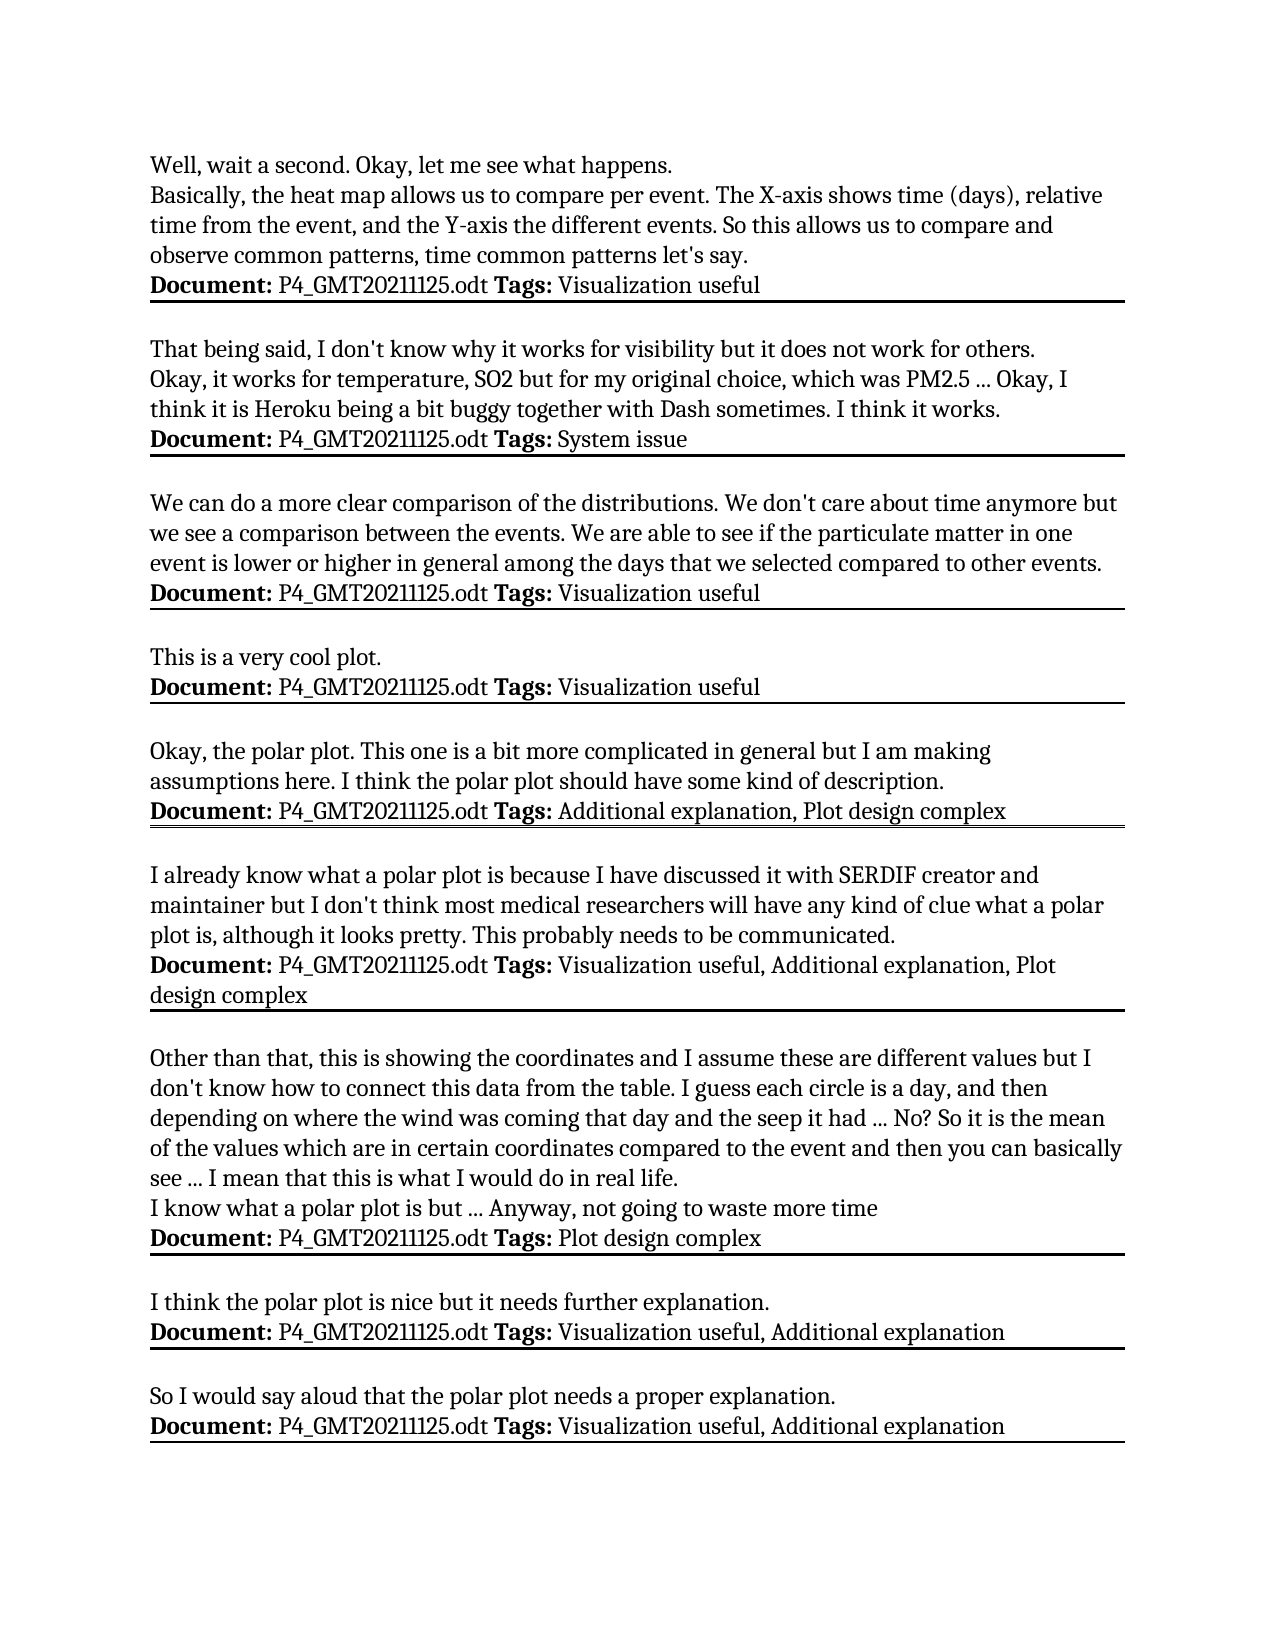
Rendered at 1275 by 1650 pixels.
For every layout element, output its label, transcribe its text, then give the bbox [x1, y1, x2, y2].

text This is a very cool plot. [150, 642, 1125, 672]
text Okay, the polar plot. This one is a bit more complicated in general but I am making assumptions here. I think the polar plot should have some kind of description. [150, 735, 1125, 795]
text Other than that, this is showing the coordinates and I assume these are different values but I don't know how to connect this data from the table. I guess each circle is a day, and then depending on where the wind was coming that day and the seep it had ... No? So it is the mean of the values which are in certain coordinates compared to the event and then you can basically see ... I mean that this is what I would do in real life. [150, 1043, 1125, 1193]
text Well, wait a second. Okay, let me see what happens. [150, 150, 1125, 180]
text Basically, the heat map allows us to compare per event. The X-axis shows time (days), relative time from the event, and the Y-axis the different events. So this allows us to compare and observe common patterns, time common patterns let's say. [150, 180, 1125, 270]
text Document: P4_GMT20211125.odt Tags: System issue [150, 424, 1125, 454]
text I think the polar plot is nice but it needs further explanation. [150, 1287, 1125, 1317]
text That being said, I don't know why it works for visibility but it does not work for others. [150, 334, 1125, 364]
text So I would say aloud that the polar plot needs a proper explanation. [150, 1381, 1125, 1411]
text Document: P4_GMT20211125.odt Tags: Visualization useful [150, 672, 1125, 702]
text Okay, it works for temperature, SO2 but for my original choice, which was PM2.5 ... Okay, I think it is Heroku being a bit buggy together with Dash sometimes. I think it works. [150, 364, 1125, 424]
text Document: P4_GMT20211125.odt Tags: Visualization useful [150, 270, 1125, 300]
text I already know what a polar plot is because I have discussed it with SERDIF creator and maintainer but I don't think most medical researchers will have any kind of clue what a polar plot is, although it looks pretty. This probably needs to be communicated. [150, 859, 1125, 949]
text Document: P4_GMT20211125.odt Tags: Visualization useful, Additional explanation [150, 1411, 1125, 1441]
text Document: P4_GMT20211125.odt Tags: Visualization useful [150, 578, 1125, 608]
text We can do a more clear comparison of the distributions. We don't care about time anymore but we see a comparison between the events. We are able to see if the particulate matter in one event is lower or higher in general among the days that we selected compared to other events. [150, 488, 1125, 578]
text Document: P4_GMT20211125.odt Tags: Plot design complex [150, 1223, 1125, 1253]
text I know what a polar plot is but ... Anyway, not going to waste more time [150, 1193, 1125, 1223]
text Document: P4_GMT20211125.odt Tags: Visualization useful, Additional explanation, Plot design complex [150, 949, 1125, 1009]
text Document: P4_GMT20211125.odt Tags: Additional explanation, Plot design complex [150, 795, 1125, 825]
text Document: P4_GMT20211125.odt Tags: Visualization useful, Additional explanation [150, 1317, 1125, 1347]
